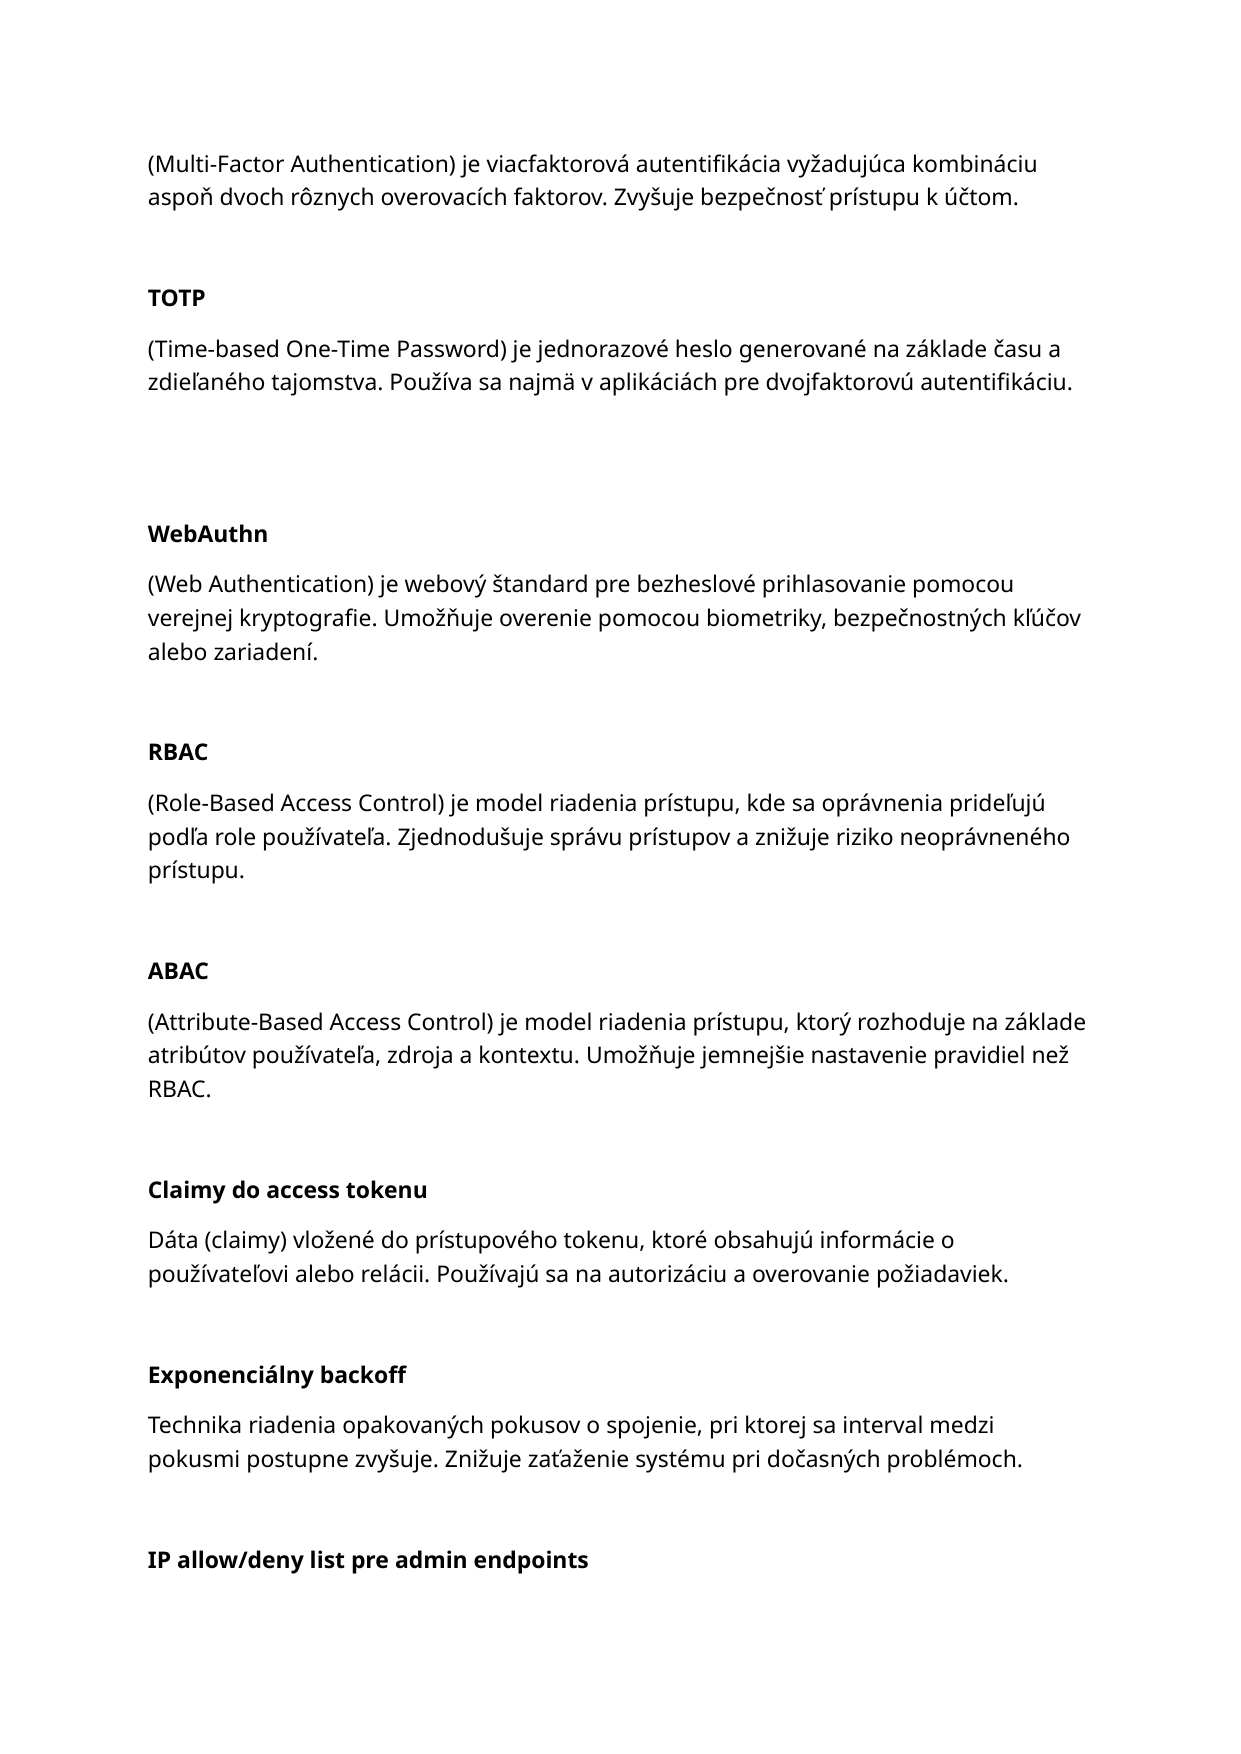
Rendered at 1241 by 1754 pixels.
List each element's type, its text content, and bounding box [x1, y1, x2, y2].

text Claimy do access tokenu [148, 1174, 1093, 1205]
text (Web Authentication) je webový štandard pre bezheslové prihlasovanie pomocou verejnej kryptografie. Umožňuje overenie pomocou biometriky, bezpečnostných kľúčov alebo zariadení. [148, 568, 1093, 667]
text TOTP [148, 282, 1093, 313]
text RBAC [148, 736, 1093, 768]
text Exponenciálny backoff [148, 1359, 1093, 1390]
text WebAuthn [148, 518, 1093, 549]
text (Attribute-Based Access Control) je model riadenia prístupu, ktorý rozhoduje na základe atribútov používateľa, zdroja a kontextu. Umožňuje jemnejšie nastavenie pravidiel než RBAC. [148, 1006, 1093, 1104]
text IP allow/deny list pre admin endpoints [148, 1544, 1093, 1575]
text ABAC [148, 955, 1093, 986]
text Technika riadenia opakovaných pokusov o spojenie, pri ktorej sa interval medzi pokusmi postupne zvyšuje. Znižuje zaťaženie systému pri dočasných problémoch. [148, 1409, 1093, 1474]
text (Role-Based Access Control) je model riadenia prístupu, kde sa oprávnenia prideľujú podľa role používateľa. Zjednodušuje správu prístupov a znižuje riziko neoprávneného prístupu. [148, 787, 1093, 886]
text Dáta (claimy) vložené do prístupového tokenu, ktoré obsahujú informácie o používateľovi alebo relácii. Používajú sa na autorizáciu a overovanie požiadaviek. [148, 1224, 1093, 1289]
